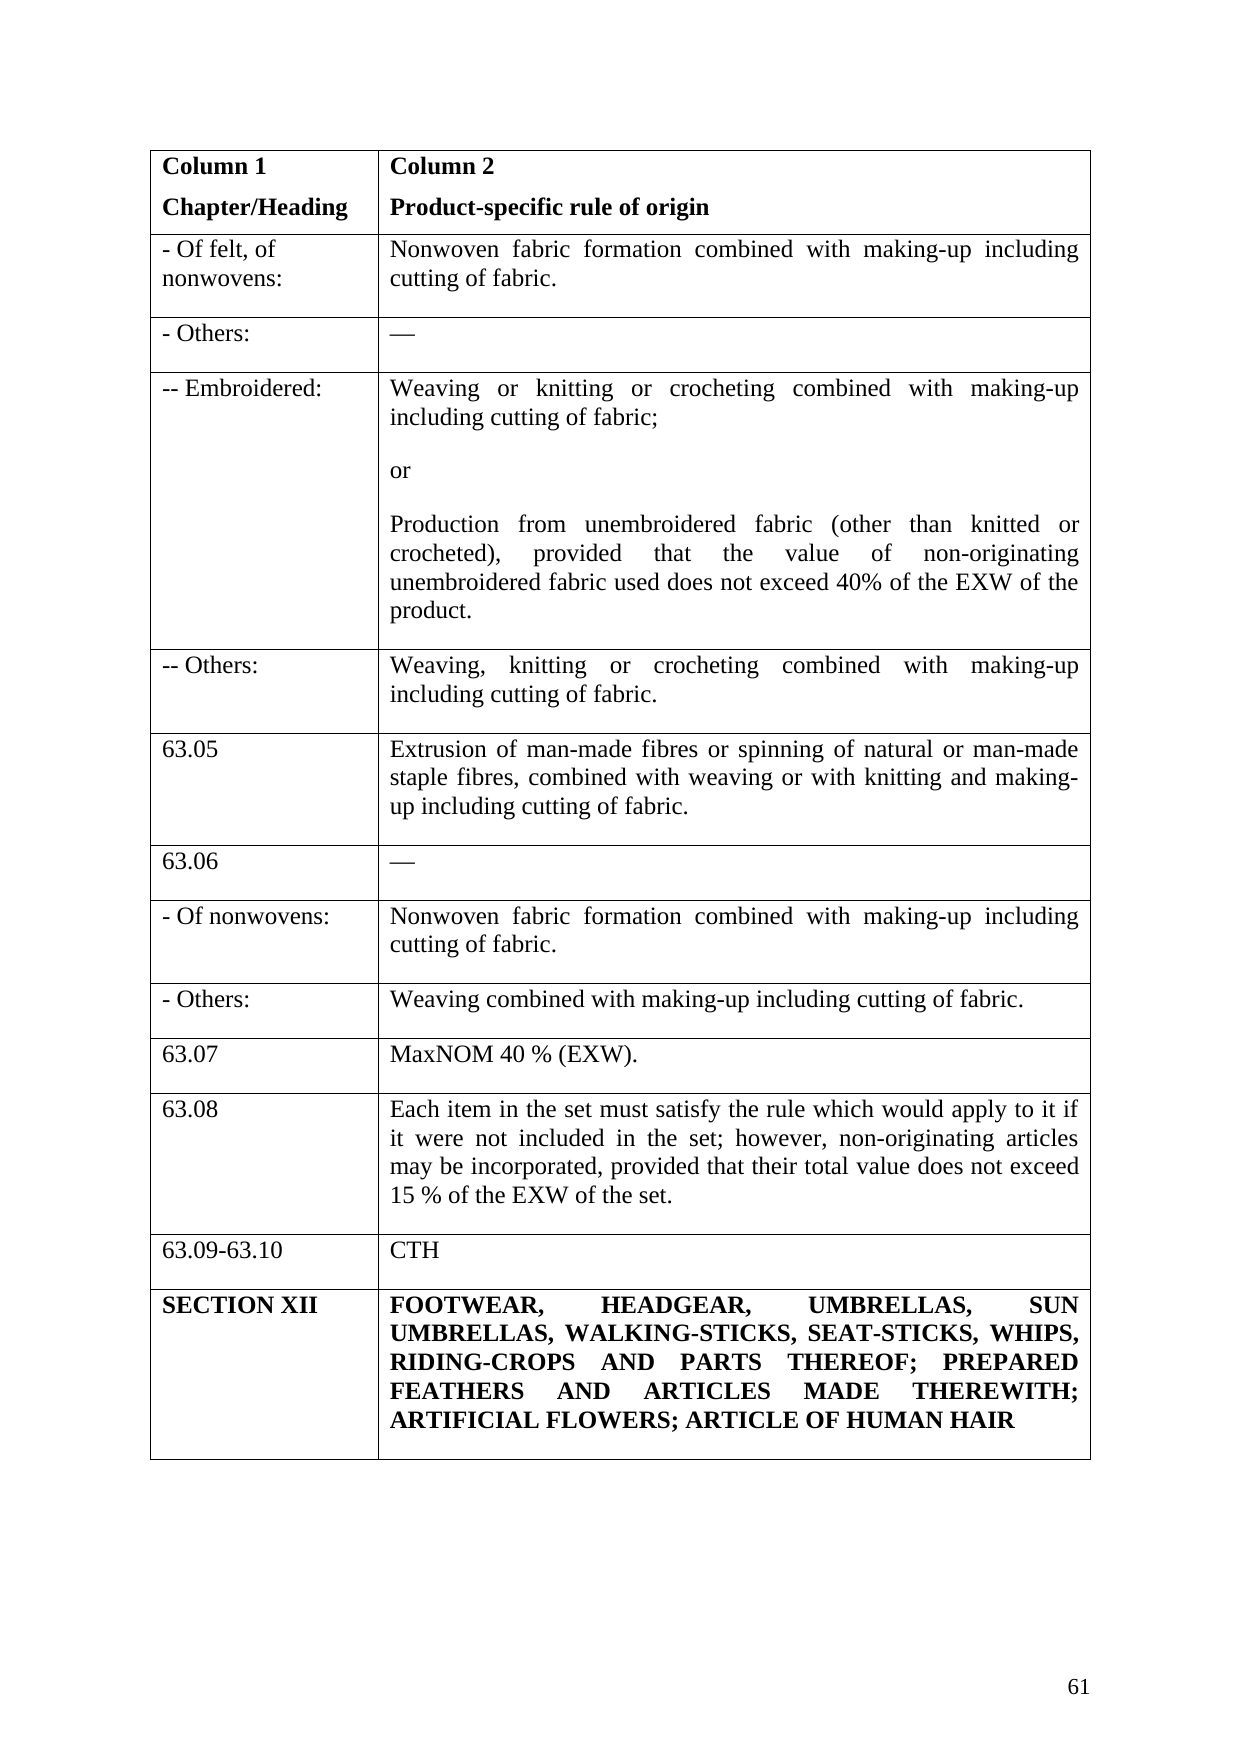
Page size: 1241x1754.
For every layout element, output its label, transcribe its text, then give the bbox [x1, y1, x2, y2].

table_cell Extrusion of man-made fibres or spinning of natural or man-made staple fibres, combined with weaving or with knitting and making-up including cutting of fabric. [379, 734, 1090, 845]
table_cell — [379, 318, 1090, 372]
table_cell — [379, 846, 1090, 900]
table_cell SECTION XII [151, 1290, 378, 1458]
table_cell MaxNOM 40 % (EXW). [379, 1039, 1090, 1093]
table_cell Nonwoven fabric formation combined with making-up including cutting of fabric. [379, 235, 1090, 317]
table_cell Weaving, knitting or crocheting combined with making-up including cutting of fabric. [379, 650, 1090, 733]
table_cell 63.07 [151, 1039, 378, 1093]
table_cell - Others: [151, 318, 378, 372]
table_cell 63.06 [151, 846, 378, 900]
table_cell CTH [379, 1235, 1090, 1289]
table_cell Each item in the set must satisfy the rule which would apply to it if it were not included in the set; however, non-originating articles may be incorporated, provided that their total value does not exceed 15 % of the EXW of the set. [379, 1094, 1090, 1234]
table_cell Weaving combined with making-up including cutting of fabric. [379, 984, 1090, 1038]
table_cell -- Embroidered: [151, 373, 378, 649]
table_cell - Of nonwovens: [151, 901, 378, 983]
table_header Column 2 Product-specific rule of origin [379, 151, 1090, 233]
table_cell FOOTWEAR, HEADGEAR, UMBRELLAS, SUN UMBRELLAS, WALKING-STICKS, SEAT-STICKS, WHIPS, RIDING-CROPS AND PARTS THEREOF; PREPARED FEATHERS AND ARTICLES MADE THEREWITH; ARTIFICIAL FLOWERS; ARTICLE OF HUMAN HAIR [379, 1290, 1090, 1458]
table_cell Weaving or knitting or crocheting combined with making-up including cutting of fabric; or Production from unembroidered fabric (other than knitted or crocheted), provided that the value of non-originating unembroidered fabric used does not exceed 40% of the EXW of the product. [379, 373, 1090, 649]
table_cell - Others: [151, 984, 378, 1038]
table_cell 63.08 [151, 1094, 378, 1234]
table_cell -- Others: [151, 650, 378, 733]
table_cell Nonwoven fabric formation combined with making-up including cutting of fabric. [379, 901, 1090, 983]
table_cell 63.05 [151, 734, 378, 845]
table_cell - Of felt, of nonwovens: [151, 235, 378, 317]
table_cell 63.09-63.10 [151, 1235, 378, 1289]
table_header Column 1 Chapter/Heading [151, 151, 378, 233]
